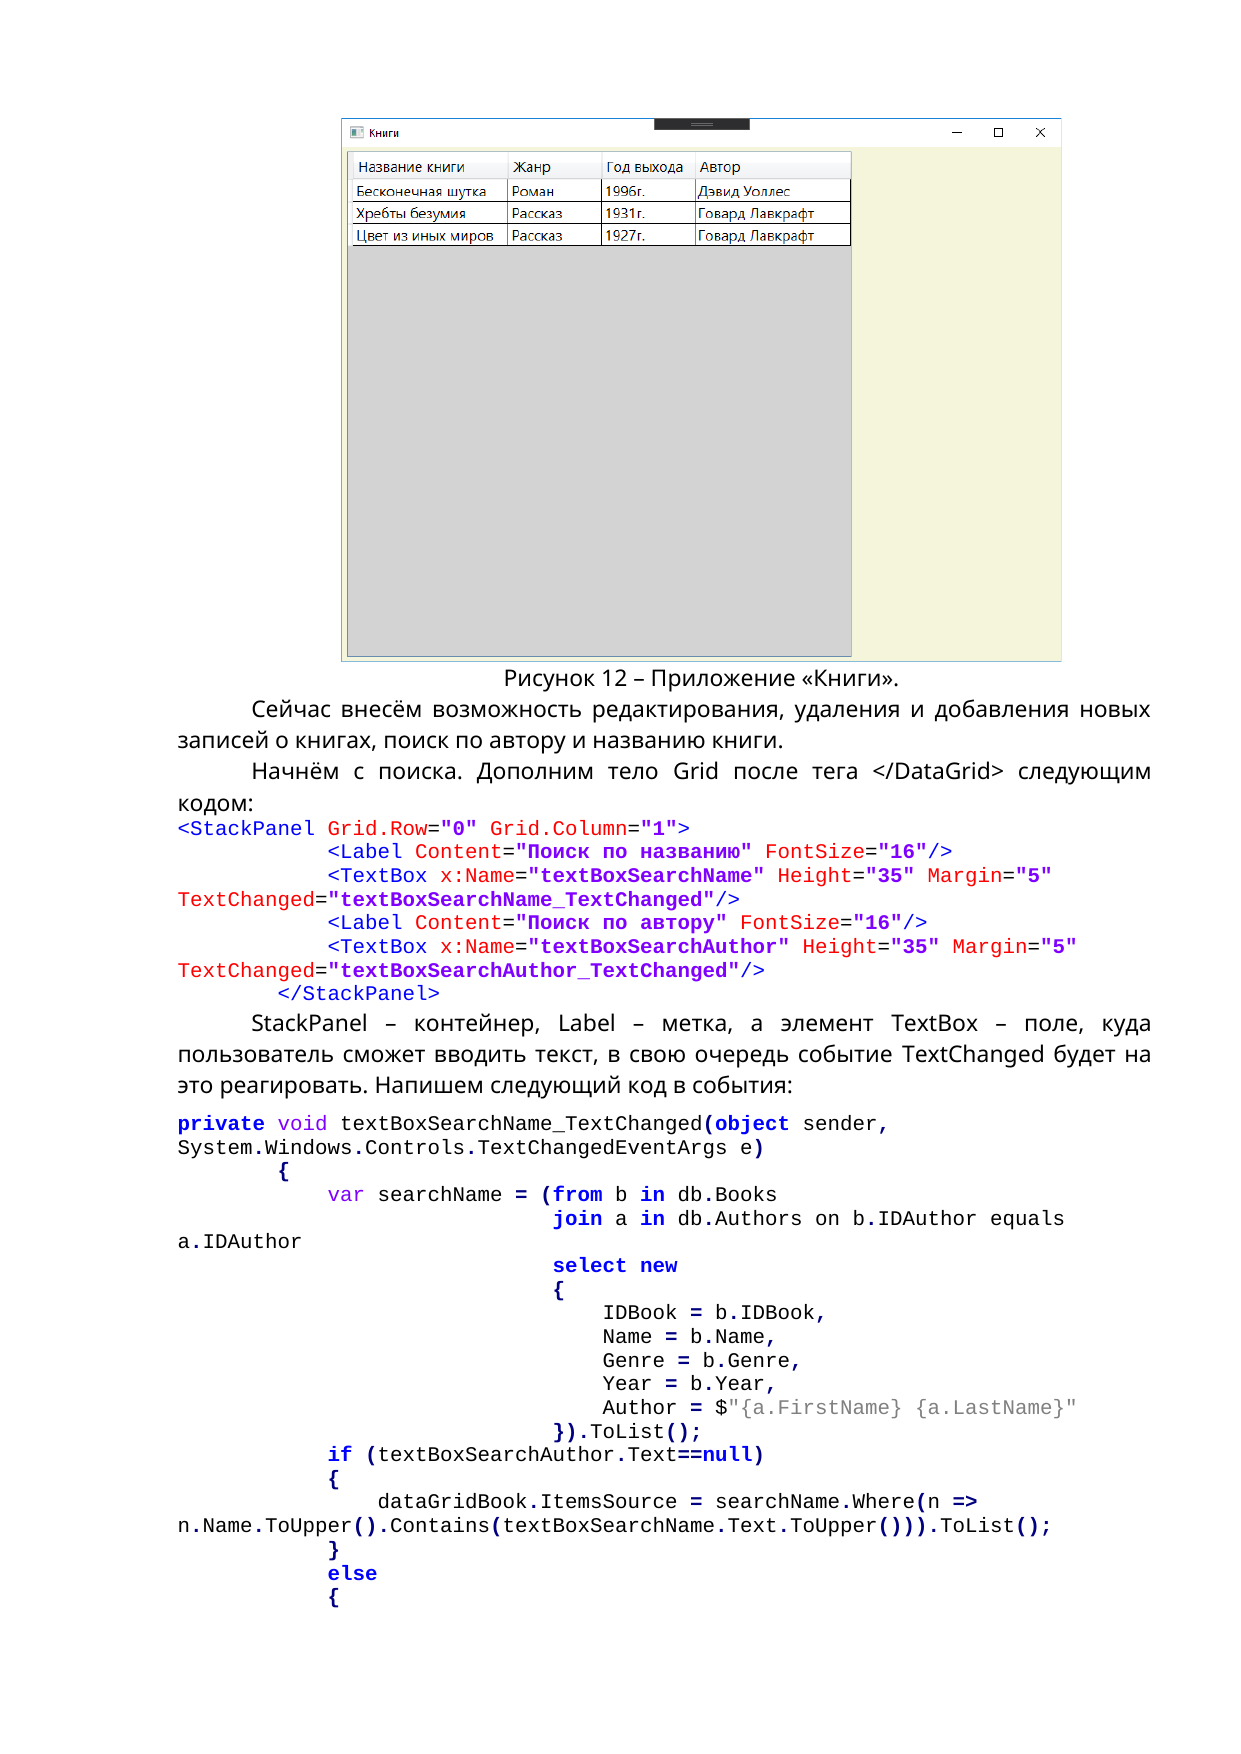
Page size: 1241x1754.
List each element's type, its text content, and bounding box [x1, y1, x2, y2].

text select new [177, 1255, 1152, 1279]
text Рисунок 12 – Приложение «Книги». [177, 662, 1152, 693]
text <Label Content="Поиск по названию" FontSize="16"/> [177, 841, 1152, 865]
text { [177, 1586, 1152, 1610]
text private void textBoxSearchName_TextChanged(object sender, System.Windows.Controls.TextChangedEventArgs e) [177, 1113, 1152, 1161]
text <TextBox x:Name="textBoxSearchName" Height="35" Margin="5" TextChanged="textBoxSearchName_TextChanged"/> [177, 865, 1152, 912]
text { [177, 1161, 1152, 1184]
text join a in db.Authors on b.IDAuthor equals a.IDAuthor [177, 1208, 1152, 1255]
text Genre = b.Genre, [177, 1350, 1152, 1373]
text }).ToList(); [177, 1421, 1152, 1444]
text Начнём с поиска. Дополним тело Grid после тега </DataGrid> следующим кодом: [177, 755, 1152, 818]
text <StackPanel Grid.Row="0" Grid.Column="1"> [177, 818, 1152, 841]
text var searchName = (from b in db.Books [177, 1184, 1152, 1208]
text Author = $"{a.FirstName} {a.LastName}" [177, 1397, 1152, 1421]
text <Label Content="Поиск по автору" FontSize="16"/> [177, 912, 1152, 936]
text if (textBoxSearchAuthor.Text==null) [177, 1444, 1152, 1468]
text StackPanel – контейнер, Label – метка, а элемент TextBox – поле, куда пользователь сможет вводить текст, в свою очередь событие TextChanged будет на это реагировать. Напишем следующий код в события: [177, 1007, 1152, 1101]
text IDBook = b.IDBook, [177, 1302, 1152, 1326]
text Name = b.Name, [177, 1326, 1152, 1350]
text dataGridBook.ItemsSource = searchName.Where(n => n.Name.ToUpper().Contains(textBoxSearchName.Text.ToUpper())).ToList(); [177, 1492, 1152, 1539]
text { [177, 1468, 1152, 1492]
text { [177, 1279, 1152, 1302]
text } [177, 1539, 1152, 1562]
text <TextBox x:Name="textBoxSearchAuthor" Height="35" Margin="5" TextChanged="textBoxSearchAuthor_TextChanged"/> [177, 936, 1152, 983]
text Year = b.Year, [177, 1373, 1152, 1397]
text else [177, 1562, 1152, 1586]
text Сейчас внесём возможность редактирования, удаления и добавления новых записей о книгах, поиск по автору и названию книги. [177, 693, 1152, 755]
picture [341, 118, 1062, 662]
text </StackPanel> [177, 983, 1152, 1007]
